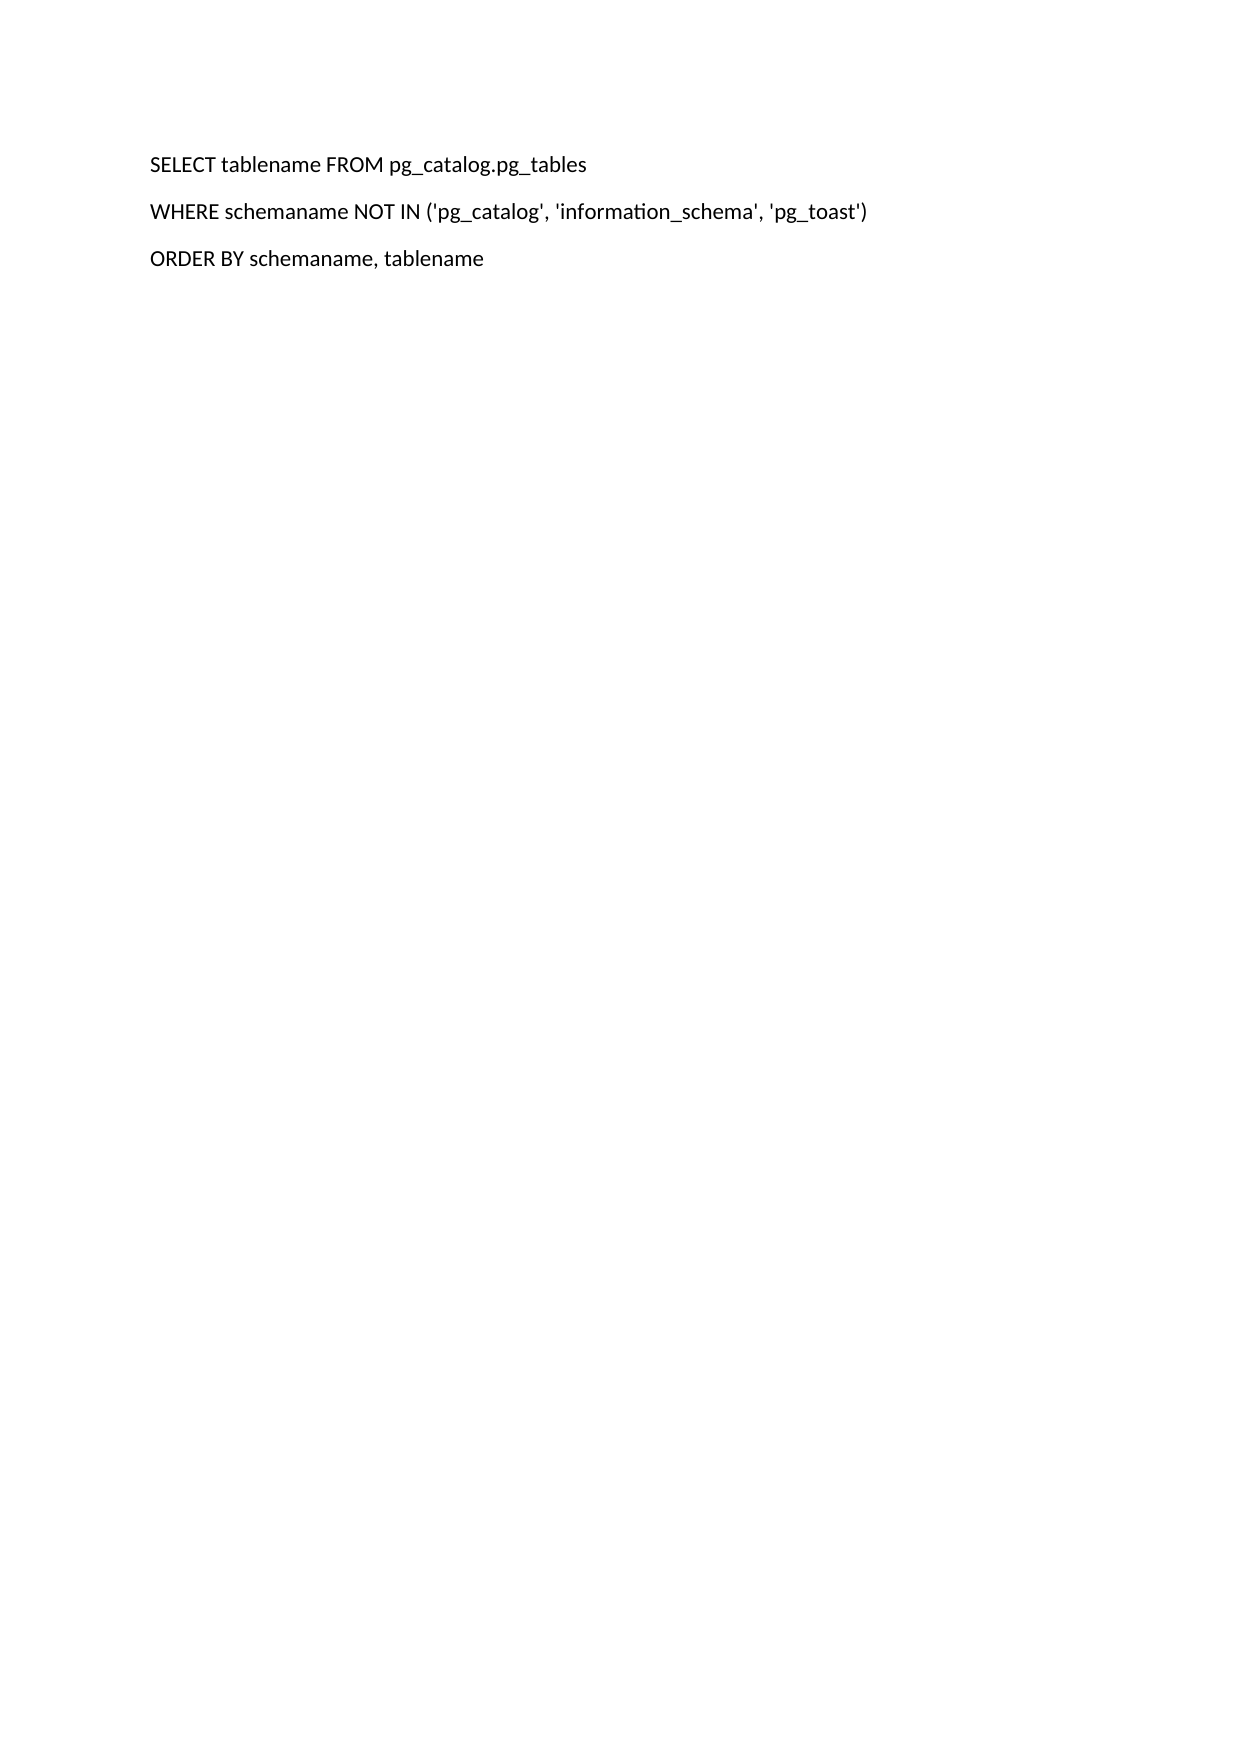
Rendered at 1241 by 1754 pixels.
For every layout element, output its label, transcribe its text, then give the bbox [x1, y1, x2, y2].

text ORDER BY schemaname, tablename [150, 244, 1090, 272]
text WHERE schemaname NOT IN ('pg_catalog', 'information_schema', 'pg_toast') [150, 197, 1090, 225]
text SELECT tablename FROM pg_catalog.pg_tables [150, 150, 1090, 178]
